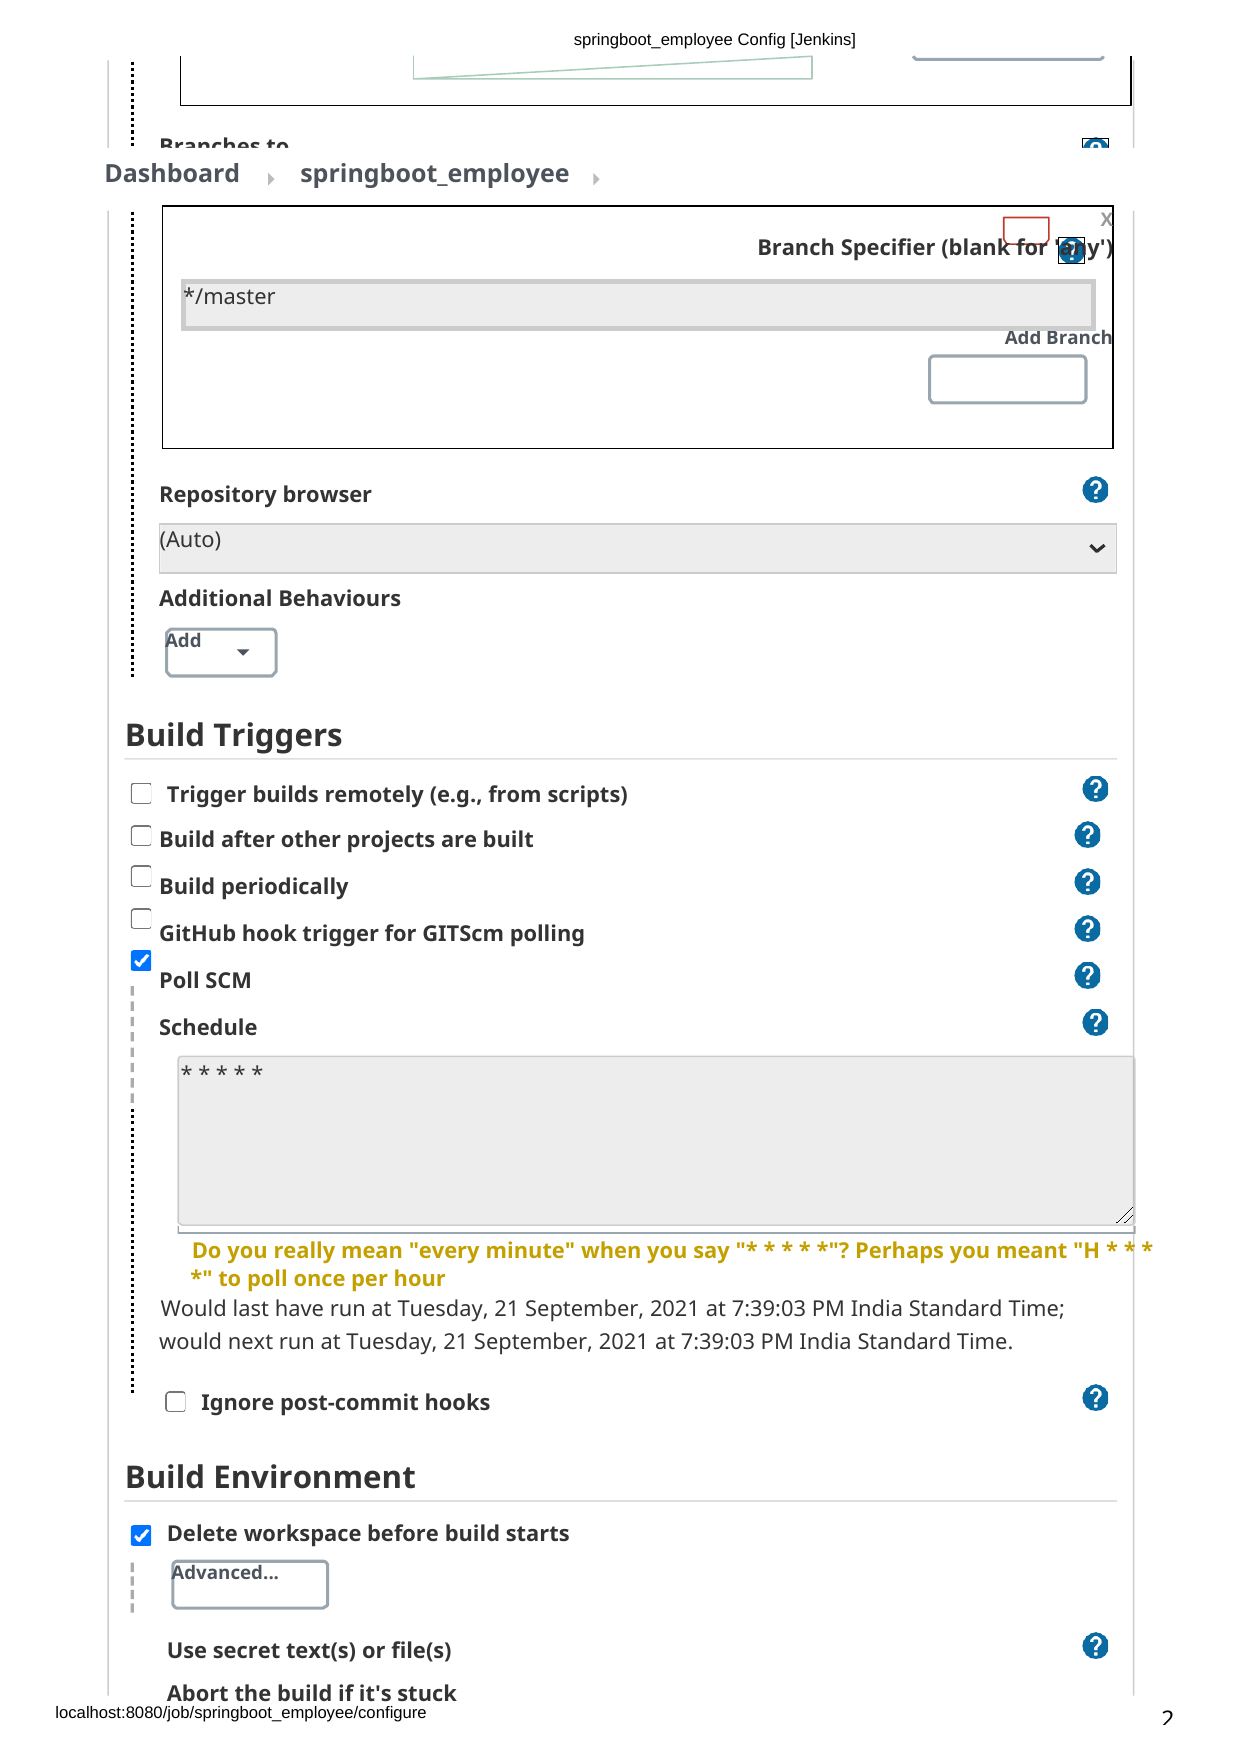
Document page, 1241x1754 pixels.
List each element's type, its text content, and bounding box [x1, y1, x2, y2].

picture [130, 825, 152, 846]
picture [130, 950, 152, 971]
picture [1083, 139, 1108, 147]
picture [165, 1391, 186, 1412]
text Use secret text(s) or file(s) Abort the build if it's stuck [167, 1567, 1109, 1708]
picture [1059, 238, 1084, 263]
text Ignore post-commit hooks [201, 1385, 1163, 1417]
subtitle Do you really mean "every minute" when you say "* * * * *"? Perhaps you meant "H * * * [192, 1236, 1163, 1264]
picture [1074, 868, 1101, 895]
picture [1082, 1384, 1109, 1411]
picture [130, 908, 152, 929]
picture [1074, 962, 1101, 989]
text *" to poll once per hour [190, 1264, 1163, 1292]
picture [130, 783, 152, 804]
picture [1082, 476, 1109, 503]
picture [1082, 776, 1109, 802]
picture [130, 865, 152, 887]
subtitle Build Triggers [124, 713, 1163, 756]
text Additional Behaviours [159, 530, 1163, 613]
text Repository browser [159, 476, 1163, 508]
picture [1082, 1632, 1109, 1659]
text Delete workspace before build starts [167, 1518, 1163, 1548]
picture [1082, 1009, 1109, 1036]
picture [1074, 821, 1101, 848]
subtitle Dashboard springboot_employee [104, 156, 1163, 190]
picture [130, 1525, 152, 1546]
text Would last have run at Tuesday, 21 September, 2021 at 7:39:03 PM India Standard Time; would next run at Tuesday, 21 September, 2021 at 7:39:03 PM India Standard Time. [159, 1293, 1110, 1356]
text Trigger builds remotely (e.g., from scripts) Build after other projects are built Build periodically GitHub hook trigger for GITScm polling Poll SCM Schedule [159, 776, 1109, 1041]
subtitle Build Environment [124, 1456, 1163, 1498]
picture [1074, 915, 1101, 942]
